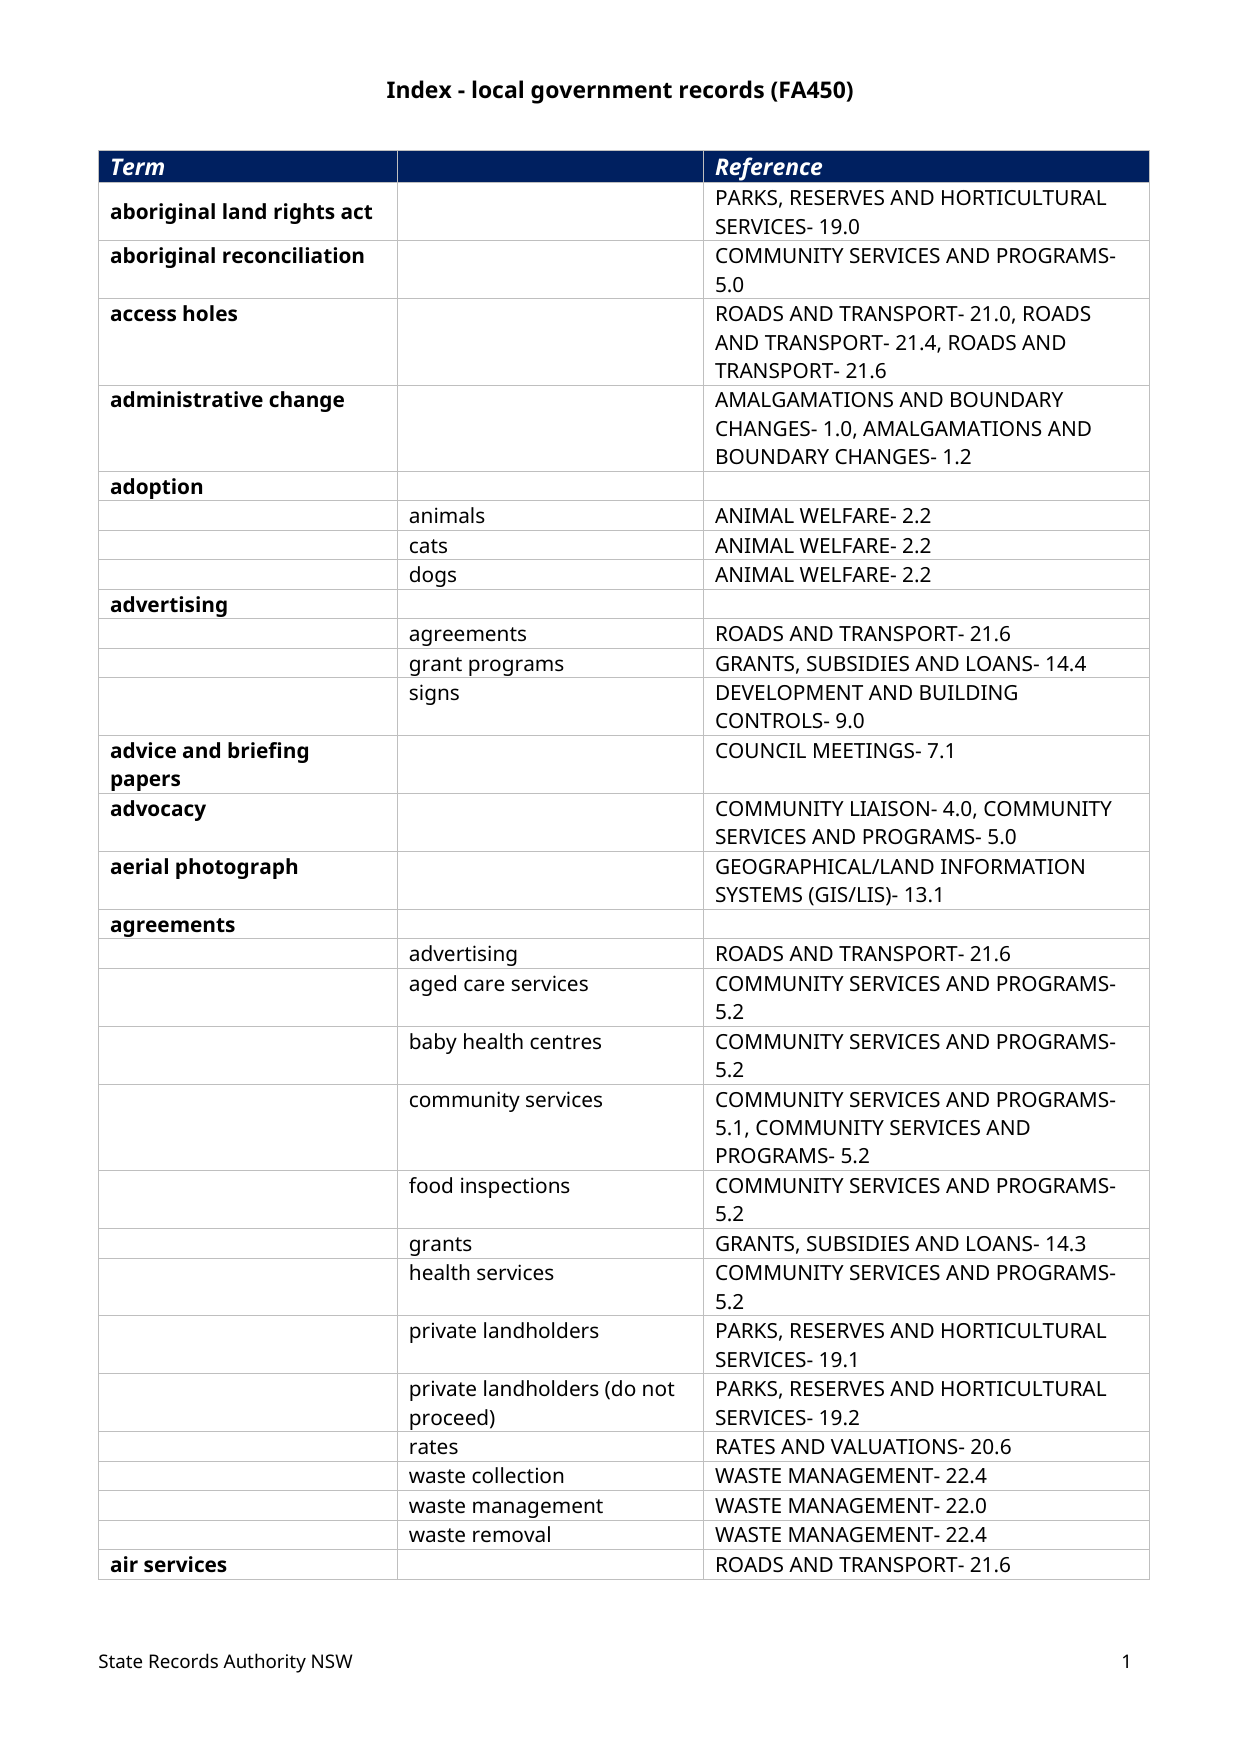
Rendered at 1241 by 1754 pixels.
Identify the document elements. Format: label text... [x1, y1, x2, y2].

table_cell [99, 1316, 397, 1373]
table_cell grants [398, 1229, 703, 1257]
table_cell aboriginal reconciliation [99, 241, 397, 298]
table_cell ROADS AND TRANSPORT- 21.6 [704, 619, 1149, 648]
table_cell COMMUNITY SERVICES AND PROGRAMS- 5.2 [704, 969, 1149, 1026]
table_cell aboriginal land rights act [99, 183, 397, 240]
table_cell ROADS AND TRANSPORT- 21.0, ROADS AND TRANSPORT- 21.4, ROADS AND TRANSPORT- 21.6 [704, 299, 1149, 384]
table_cell advice and briefing papers [99, 736, 397, 793]
table_cell [398, 736, 703, 793]
table_cell advocacy [99, 794, 397, 851]
table_cell agreements [398, 619, 703, 648]
table_cell agreements [99, 910, 397, 938]
table_cell [99, 1521, 397, 1549]
table_cell COMMUNITY SERVICES AND PROGRAMS- 5.2 [704, 1259, 1149, 1315]
table_cell [99, 1462, 397, 1490]
table_cell [99, 649, 397, 677]
table_cell [398, 241, 703, 298]
table_cell rates [398, 1432, 703, 1461]
table_cell access holes [99, 299, 397, 384]
table_cell [99, 939, 397, 968]
table_cell [398, 794, 703, 851]
table_cell waste management [398, 1491, 703, 1519]
table_cell administrative change [99, 386, 397, 471]
table_cell COMMUNITY SERVICES AND PROGRAMS- 5.2 [704, 1027, 1149, 1084]
table_cell dogs [398, 560, 703, 589]
table_cell baby health centres [398, 1027, 703, 1084]
table_cell [99, 1085, 397, 1170]
table_cell grant programs [398, 649, 703, 677]
table_header Term [99, 151, 397, 182]
table_cell animals [398, 501, 703, 530]
table_cell [704, 472, 1149, 500]
table_cell COMMUNITY SERVICES AND PROGRAMS- 5.0 [704, 241, 1149, 298]
table_cell COMMUNITY SERVICES AND PROGRAMS- 5.2 [704, 1171, 1149, 1228]
table_cell GEOGRAPHICAL/LAND INFORMATION SYSTEMS (GIS/LIS)- 13.1 [704, 852, 1149, 909]
table_cell [99, 1491, 397, 1519]
table_cell [99, 678, 397, 735]
table_cell GRANTS, SUBSIDIES AND LOANS- 14.4 [704, 649, 1149, 677]
table_cell [398, 590, 703, 618]
table_cell signs [398, 678, 703, 735]
table_cell [398, 386, 703, 471]
table_cell waste removal [398, 1521, 703, 1549]
table_cell aerial photograph [99, 852, 397, 909]
table_cell private landholders (do not proceed) [398, 1374, 703, 1431]
table_cell [99, 1259, 397, 1315]
table_cell [398, 1550, 703, 1578]
table_cell ANIMAL WELFARE- 2.2 [704, 531, 1149, 559]
table_cell [99, 1171, 397, 1228]
table_cell [99, 501, 397, 530]
table_cell WASTE MANAGEMENT- 22.4 [704, 1521, 1149, 1549]
table_cell WASTE MANAGEMENT- 22.4 [704, 1462, 1149, 1490]
table_cell advertising [398, 939, 703, 968]
table_cell private landholders [398, 1316, 703, 1373]
table_cell ANIMAL WELFARE- 2.2 [704, 501, 1149, 530]
table_cell [704, 590, 1149, 618]
table_cell [398, 852, 703, 909]
table_cell [398, 910, 703, 938]
table_cell [398, 299, 703, 384]
table_cell community services [398, 1085, 703, 1170]
table_cell [398, 183, 703, 240]
table_cell ROADS AND TRANSPORT- 21.6 [704, 939, 1149, 968]
table_cell food inspections [398, 1171, 703, 1228]
table_cell COMMUNITY SERVICES AND PROGRAMS- 5.1, COMMUNITY SERVICES AND PROGRAMS- 5.2 [704, 1085, 1149, 1170]
table_cell [99, 560, 397, 589]
table_cell [99, 1374, 397, 1431]
table_cell aged care services [398, 969, 703, 1026]
table_cell COUNCIL MEETINGS- 7.1 [704, 736, 1149, 793]
table_cell ROADS AND TRANSPORT- 21.6 [704, 1550, 1149, 1578]
table_cell [99, 969, 397, 1026]
table_cell PARKS, RESERVES AND HORTICULTURAL SERVICES- 19.1 [704, 1316, 1149, 1373]
table_cell [99, 1229, 397, 1257]
table_cell RATES AND VALUATIONS- 20.6 [704, 1432, 1149, 1461]
table_cell adoption [99, 472, 397, 500]
table_cell PARKS, RESERVES AND HORTICULTURAL SERVICES- 19.0 [704, 183, 1149, 240]
table_cell [704, 910, 1149, 938]
table_cell advertising [99, 590, 397, 618]
table_header Reference [704, 151, 1149, 182]
table_cell WASTE MANAGEMENT- 22.0 [704, 1491, 1149, 1519]
table_cell DEVELOPMENT AND BUILDING CONTROLS- 9.0 [704, 678, 1149, 735]
table_cell [99, 619, 397, 648]
table_cell ANIMAL WELFARE- 2.2 [704, 560, 1149, 589]
table_cell [99, 1027, 397, 1084]
table_cell health services [398, 1259, 703, 1315]
table_cell waste collection [398, 1462, 703, 1490]
table_cell COMMUNITY LIAISON- 4.0, COMMUNITY SERVICES AND PROGRAMS- 5.0 [704, 794, 1149, 851]
table_cell air services [99, 1550, 397, 1578]
table_cell cats [398, 531, 703, 559]
table_header [398, 151, 703, 182]
table_cell GRANTS, SUBSIDIES AND LOANS- 14.3 [704, 1229, 1149, 1257]
table_cell [99, 1432, 397, 1461]
table_cell [398, 472, 703, 500]
table_cell PARKS, RESERVES AND HORTICULTURAL SERVICES- 19.2 [704, 1374, 1149, 1431]
table_cell AMALGAMATIONS AND BOUNDARY CHANGES- 1.0, AMALGAMATIONS AND BOUNDARY CHANGES- 1.2 [704, 386, 1149, 471]
table_cell [99, 531, 397, 559]
